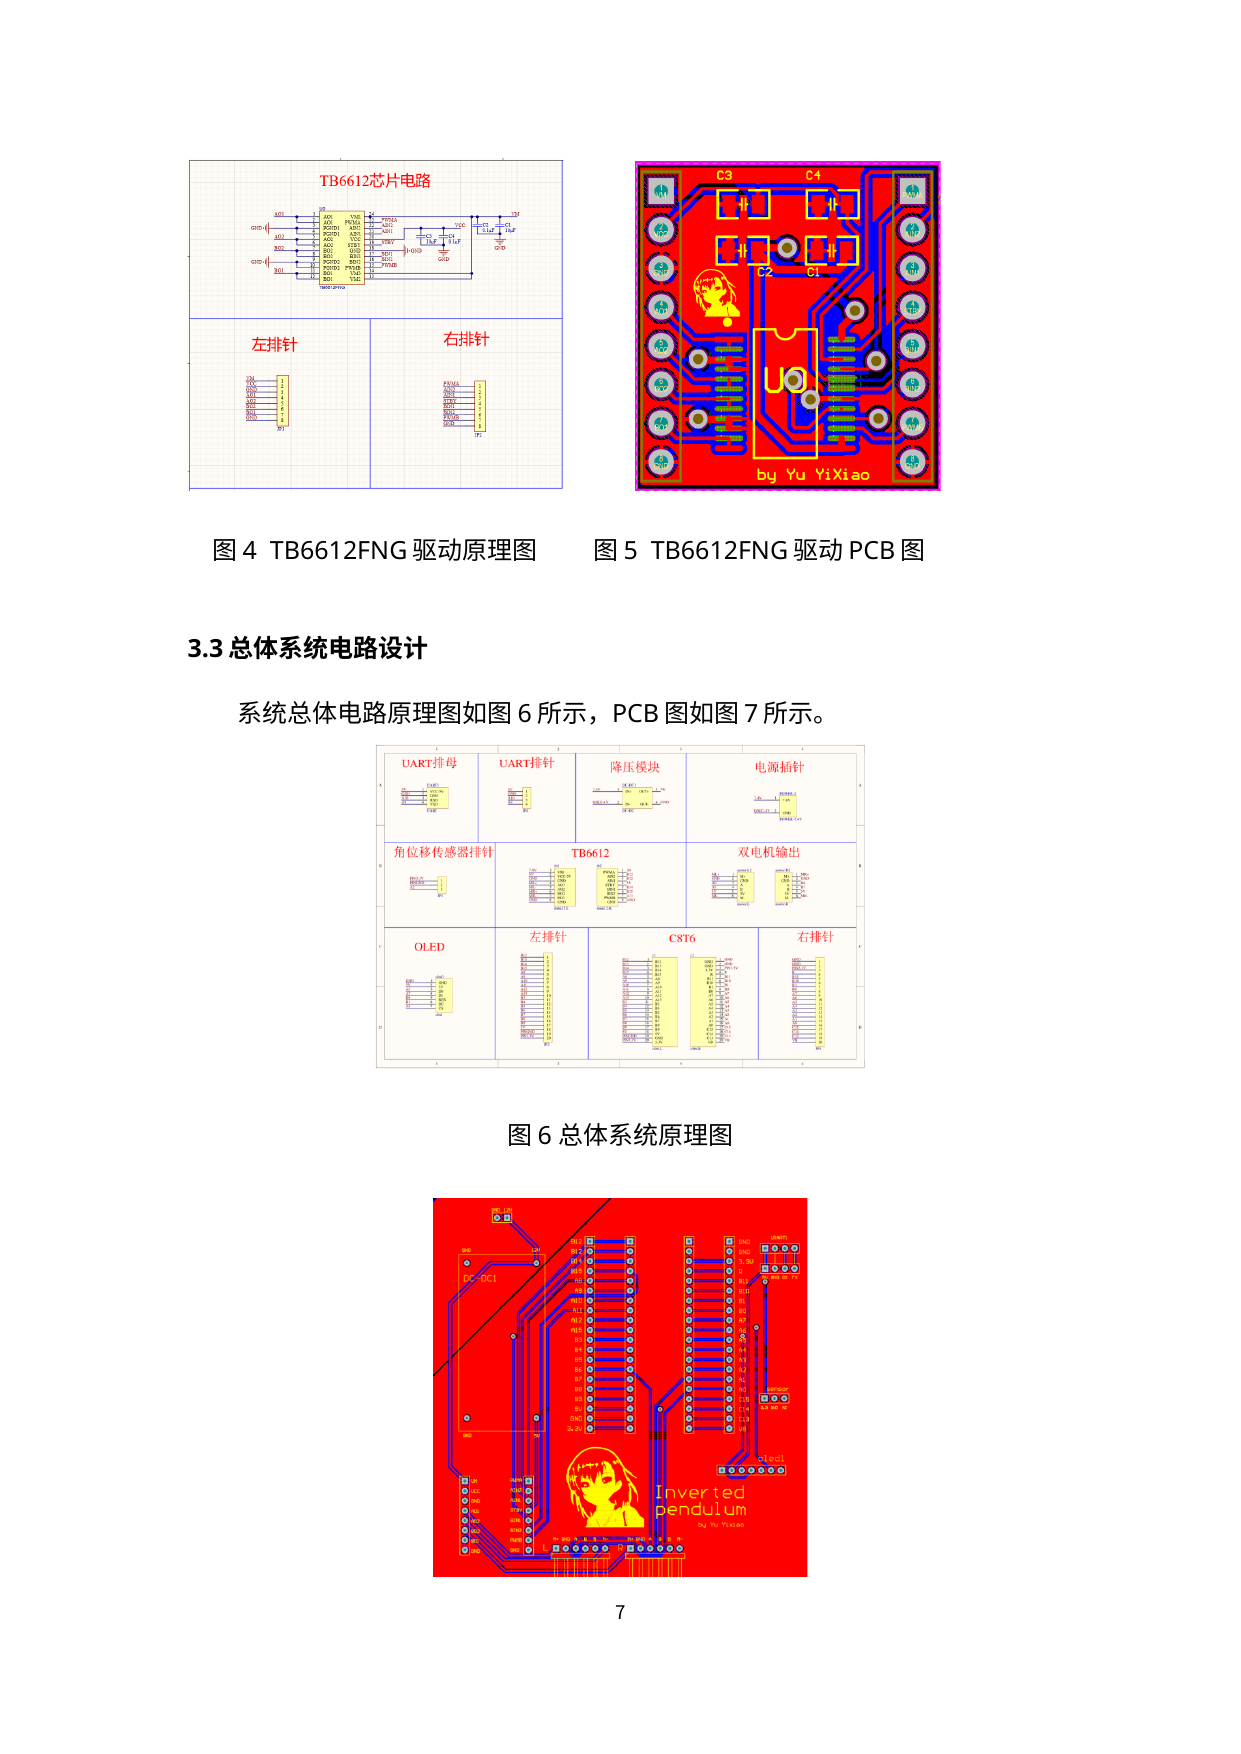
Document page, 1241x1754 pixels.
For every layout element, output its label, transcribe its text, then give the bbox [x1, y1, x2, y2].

picture [635, 161, 941, 491]
picture [187, 158, 564, 491]
text 图6 总体系统原理图 [187, 1101, 1053, 1166]
picture [373, 743, 867, 1071]
text 图4 TB6612FNG驱动原理图 图5 TB6612FNG驱动PCB图 [187, 516, 1053, 581]
picture [433, 1198, 808, 1577]
text 3.3总体系统电路设计 [187, 614, 1053, 679]
text 系统总体电路原理图如图6所示，PCB图如图7所示。 [187, 679, 1053, 744]
